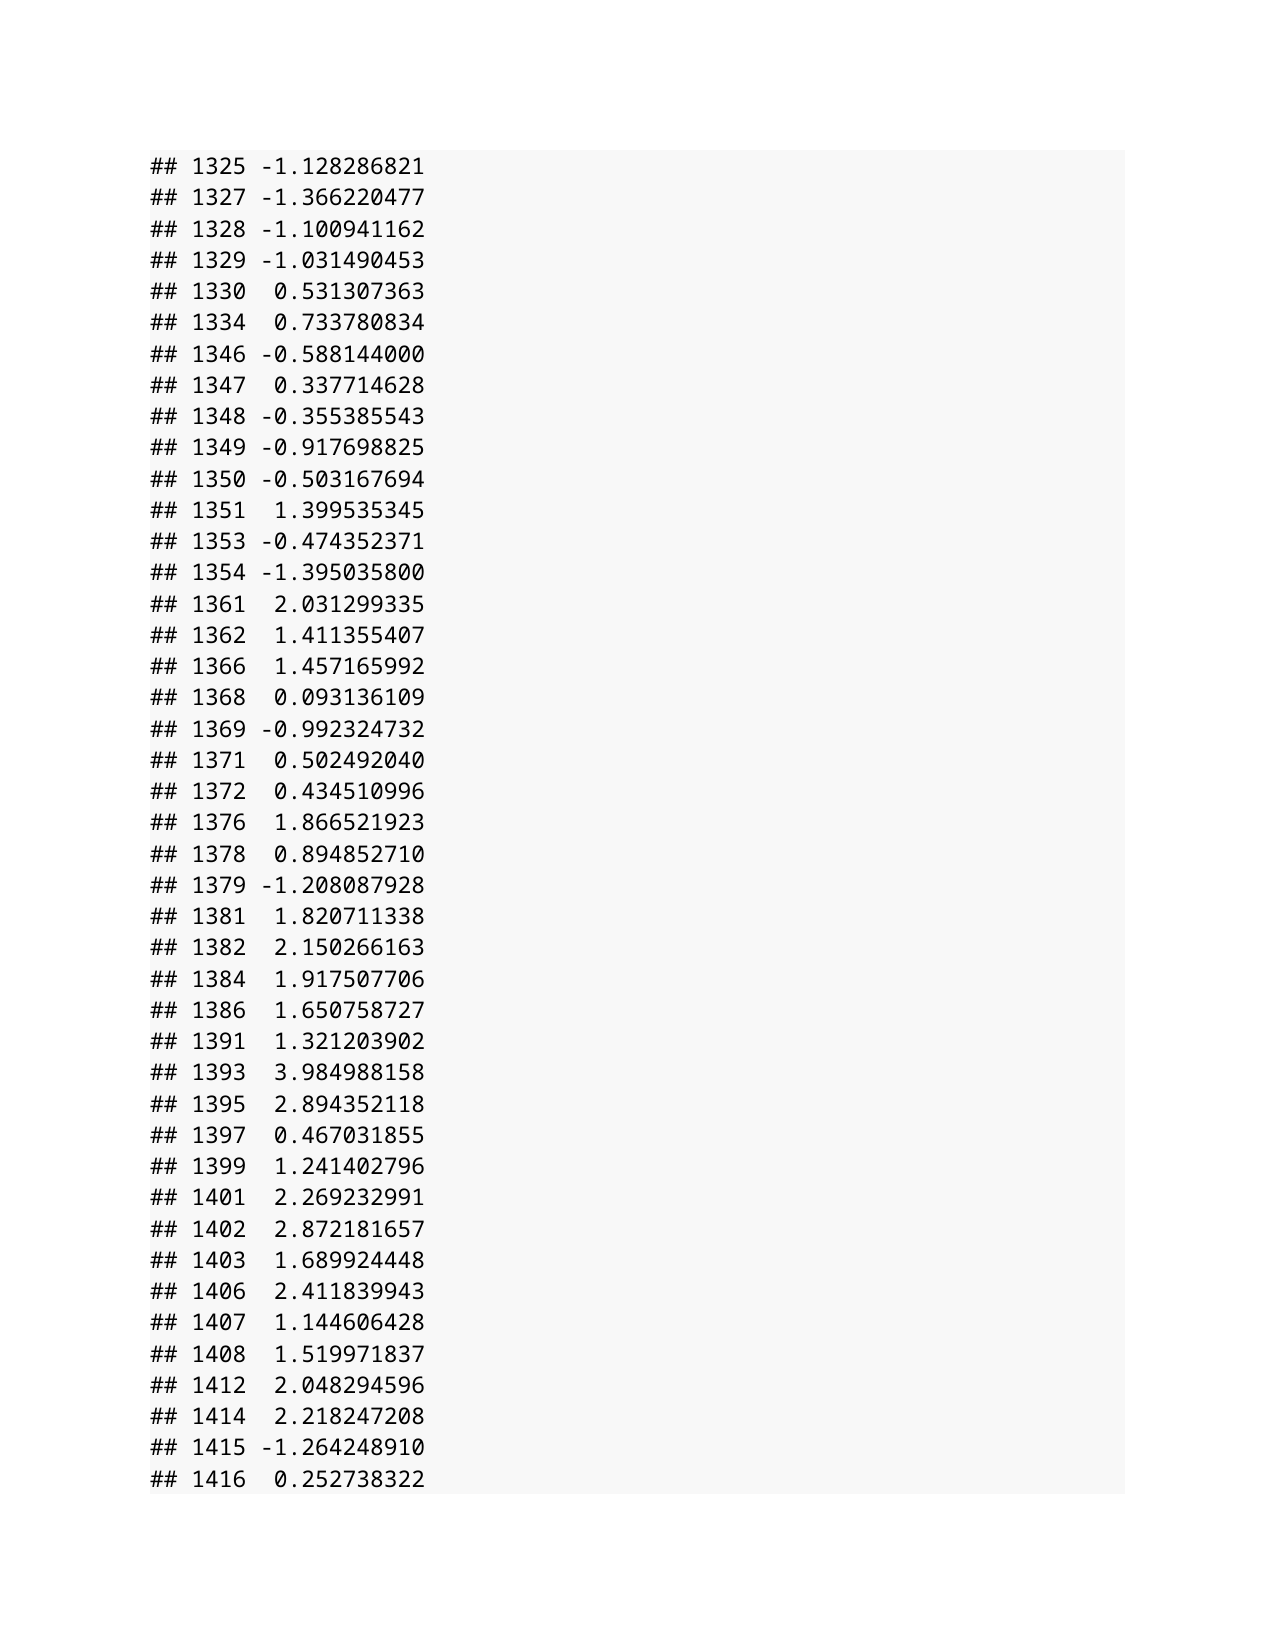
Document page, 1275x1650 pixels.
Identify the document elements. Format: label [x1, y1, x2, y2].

text [150, 150, 1125, 1494]
